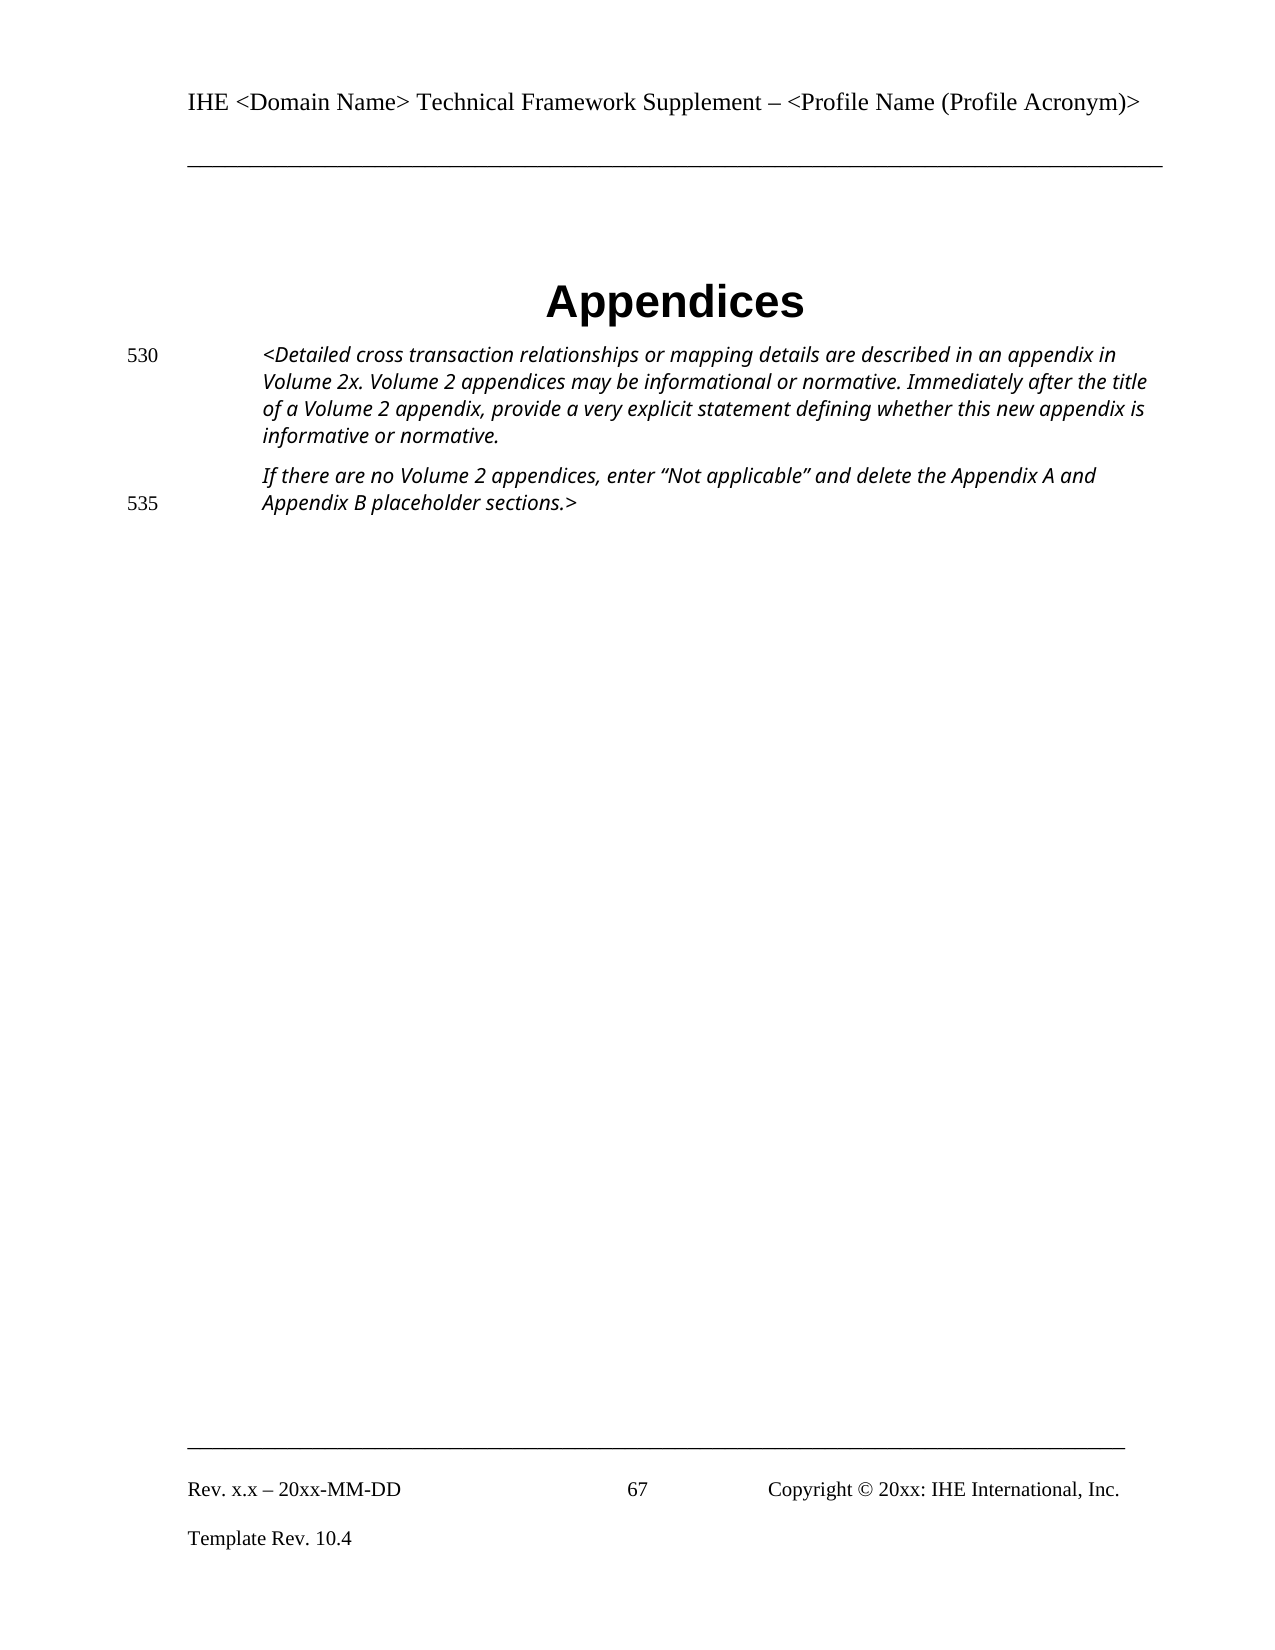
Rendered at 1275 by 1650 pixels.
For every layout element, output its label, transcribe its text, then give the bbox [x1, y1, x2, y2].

text <Detailed cross transaction relationships or mapping details are described in an appendix in Volume 2x. Volume 2 appendices may be informational or normative. Immediately after the title of a Volume 2 appendix, provide a very explicit statement defining whether this new appendix is informative or normative. [262, 341, 1162, 449]
text If there are no Volume 2 appendices, enter “Not applicable” and delete the Appendix A and Appendix B placeholder sections.> [262, 462, 1162, 516]
title Appendices [187, 274, 1162, 327]
